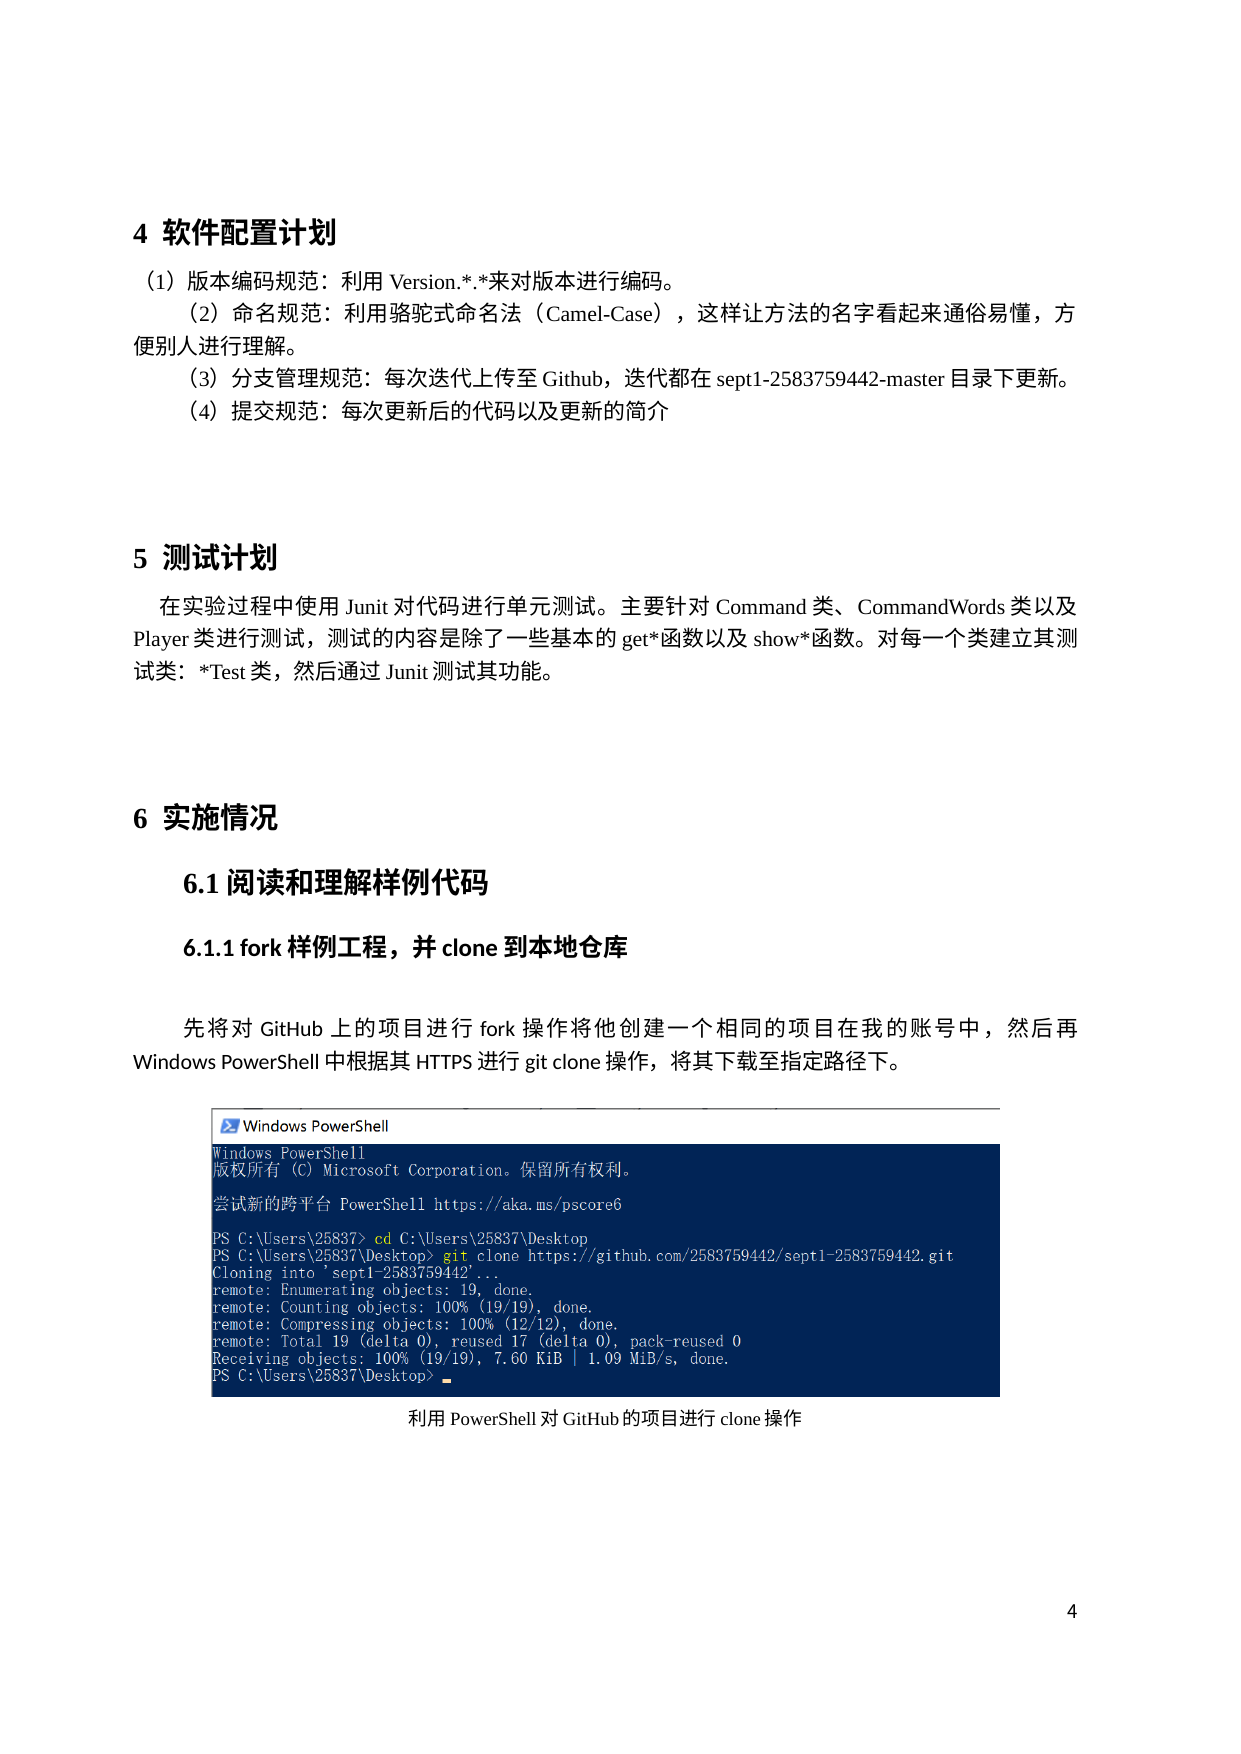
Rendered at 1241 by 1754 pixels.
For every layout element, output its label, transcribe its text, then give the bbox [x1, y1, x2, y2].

picture [211, 1108, 1000, 1397]
subtitle 5 测试计划 [133, 523, 1078, 588]
text 先将对GitHub上的项目进行fork操作将他创建一个相同的项目在我的账号中，然后再Windows PowerShell中根据其HTTPS进行git clone操作，将其下载至指定路径下。 [133, 1011, 1078, 1076]
list （3）分支管理规范：每次迭代上传至Github，迭代都在sept1-2583759442-master目录下更新。 [177, 361, 1078, 393]
list （2）命名规范：利用骆驼式命名法（Camel-Case），这样让方法的名字看起来通俗易懂，方便别人进行理解。 [133, 296, 1078, 361]
text 6.1 阅读和理解样例代码 [133, 848, 1078, 913]
text 6.1.1 fork样例工程，并clone到本地仓库 [133, 913, 1078, 978]
text 利用PowerShell对GitHub的项目进行clone操作 [133, 1401, 1078, 1433]
subtitle 6 实施情况 [133, 783, 1078, 848]
list 版本编码规范：利用Version.*.*来对版本进行编码。 [133, 263, 1078, 296]
text 在实验过程中使用Junit对代码进行单元测试。主要针对Command类、CommandWords类以及Player类进行测试，测试的内容是除了一些基本的get*函数以及show*函数。对每一个类建立其测试类：*Test类，然后通过Junit测试其功能。 [133, 588, 1078, 686]
list （4）提交规范：每次更新后的代码以及更新的简介 [177, 393, 1078, 426]
subtitle 4 软件配置计划 [133, 198, 1078, 263]
